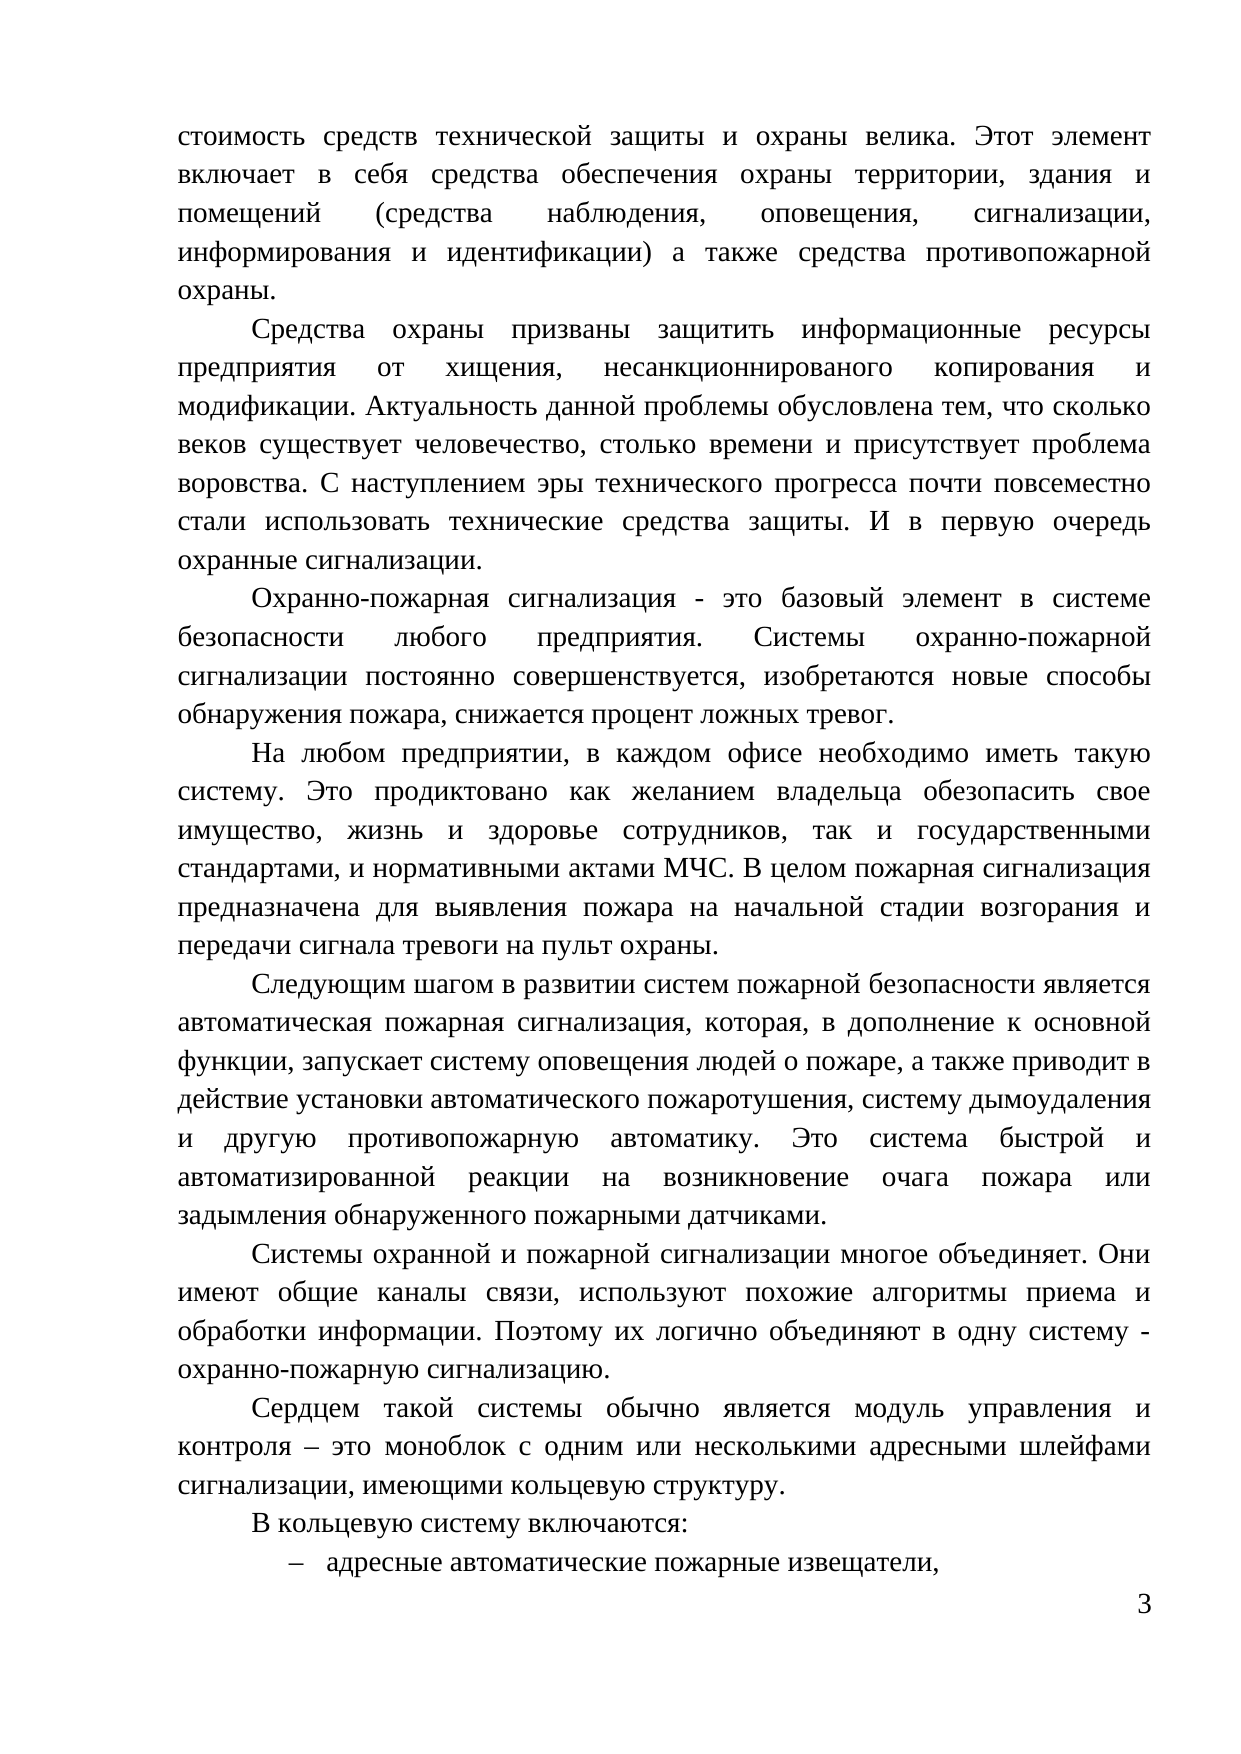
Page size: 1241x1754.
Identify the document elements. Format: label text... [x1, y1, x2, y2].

text Охранно-пожарная сигнализация - это базовый элемент в системе безопасности любого предприятия. Системы охранно-пожарной сигнализации постоянно совершенствуется, изобретаются новые способы обнаружения пожара, снижается процент ложных тревог. [177, 581, 1152, 730]
list адресные автоматические пожарные извещатели, [288, 1544, 1152, 1578]
text Сердцем такой системы обычно является модуль управления и контроля – это моноблок с одним или несколькими адресными шлейфами сигнализации, имеющими кольцевую структуру. [177, 1390, 1152, 1501]
text В кольцевую систему включаются: [177, 1506, 1152, 1539]
text Системы охранной и пожарной сигнализации многое объединяет. Они имеют общие каналы связи, используют похожие алгоритмы приема и обработки информации. Поэтому их логично объединяют в одну систему - охранно-пожарную сигнализацию. [177, 1236, 1152, 1385]
text Следующим шагом в развитии систем пожарной безопасности является автоматическая пожарная сигнализация, которая, в дополнение к основной функции, запускает систему оповещения людей о пожаре, а также приводит в действие установки автоматического пожаротушения, систему дымоудаления и другую противопожарную автоматику. Это система быстрой и автоматизированной реакции на возникновение очага пожара или задымления обнаруженного пожарными датчиками. [177, 966, 1152, 1231]
text Средства охраны призваны защитить информационные ресурсы предприятия от хищения, несанкционнированого копирования и модификации. Актуальность данной проблемы обусловлена тем, что сколько веков существует человечество, столько времени и присутствует проблема воровства. С наступлением эры технического прогресса почти повсеместно стали использовать технические средства защиты. И в первую очередь охранные сигнализации. [177, 311, 1152, 576]
text На любом предприятии, в каждом офисе необходимо иметь такую систему. Это продиктовано как желанием владельца обезопасить свое имущество, жизнь и здоровье сотрудников, так и государственными стандартами, и нормативными актами МЧС. В целом пожарная сигнализация предназначена для выявления пожара на начальной стадии возгорания и передачи сигнала тревоги на пульт охраны. [177, 735, 1152, 961]
